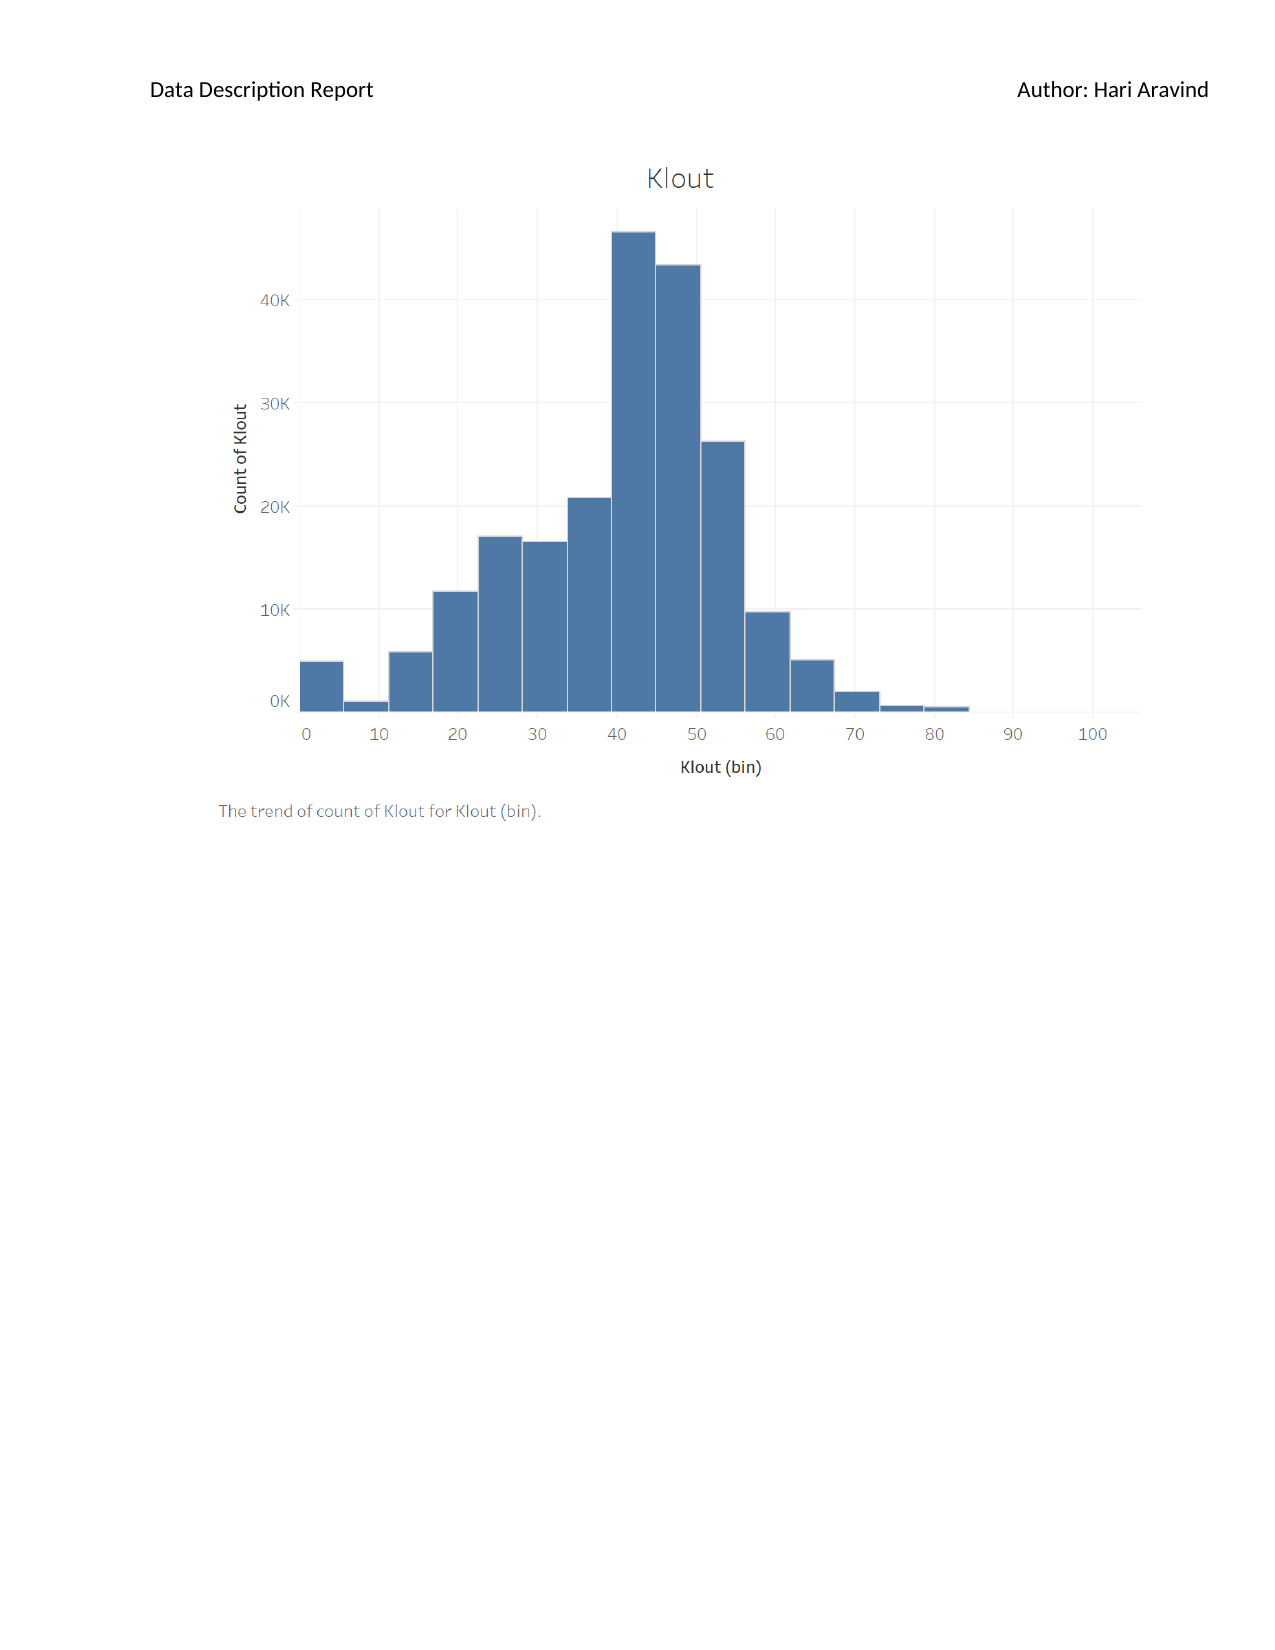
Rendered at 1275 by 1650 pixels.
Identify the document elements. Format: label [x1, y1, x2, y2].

picture [218, 150, 1142, 822]
